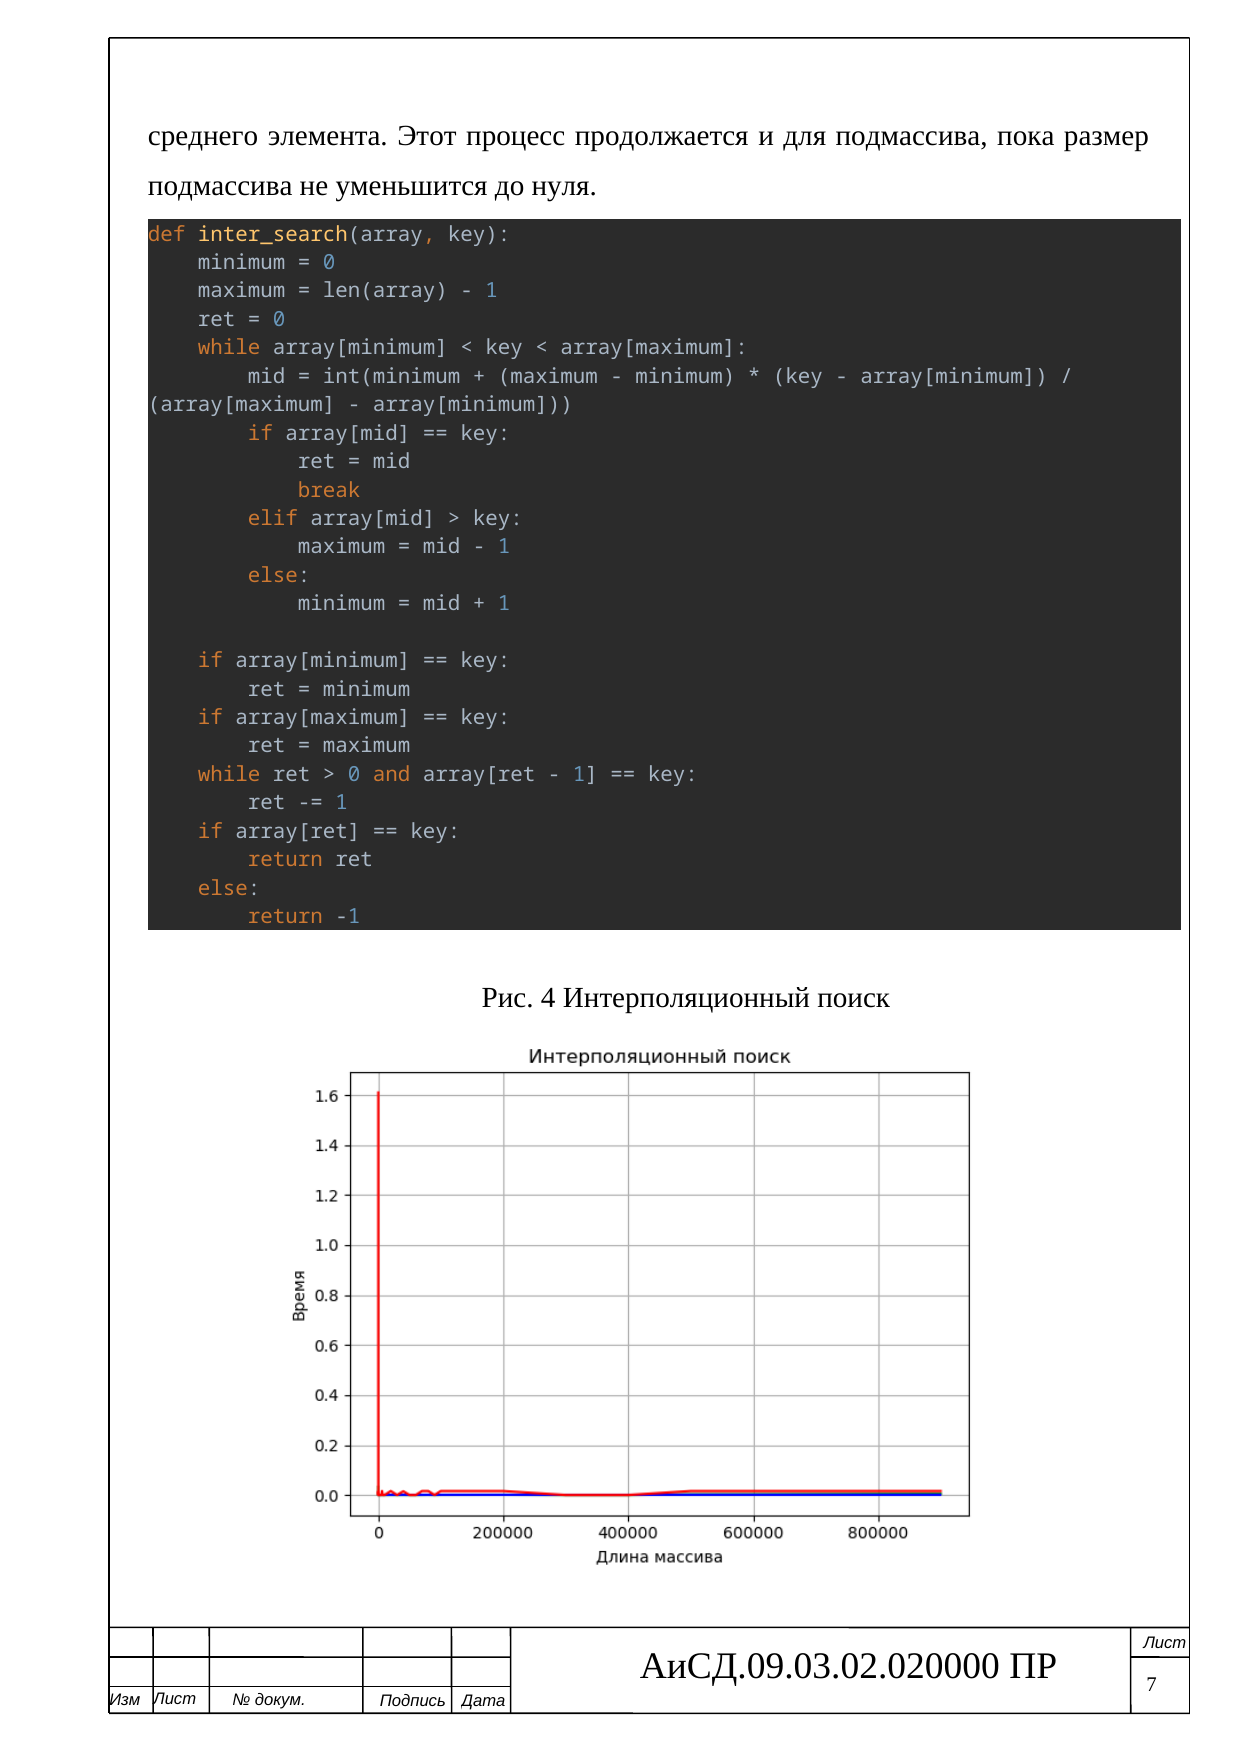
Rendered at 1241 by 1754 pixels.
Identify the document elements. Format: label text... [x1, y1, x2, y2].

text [148, 118, 1150, 202]
text def inter_search(array, key): minimum = 0 maximum = len(array) - 1 ret = 0 while array[minimum] < key < array[maximum]: mid = int(minimum + (maximum - minimum) * (key - array[minimum]) / (array[maximum] - array[minimum])) if array[mid] == key: ret = mid break elif array[mid] > key: maximum = mid - 1 else: minimum = mid + 1 if array[minimum] == key: ret = minimum if array[maximum] == key: ret = maximum while ret > 0 and array[ret - 1] == key: ret -= 1 if array[ret] == key: return ret else: return -1 [148, 219, 1181, 930]
picture [254, 1032, 986, 1582]
text Рис. 4 Интерполяционный поиск [148, 980, 1150, 1013]
